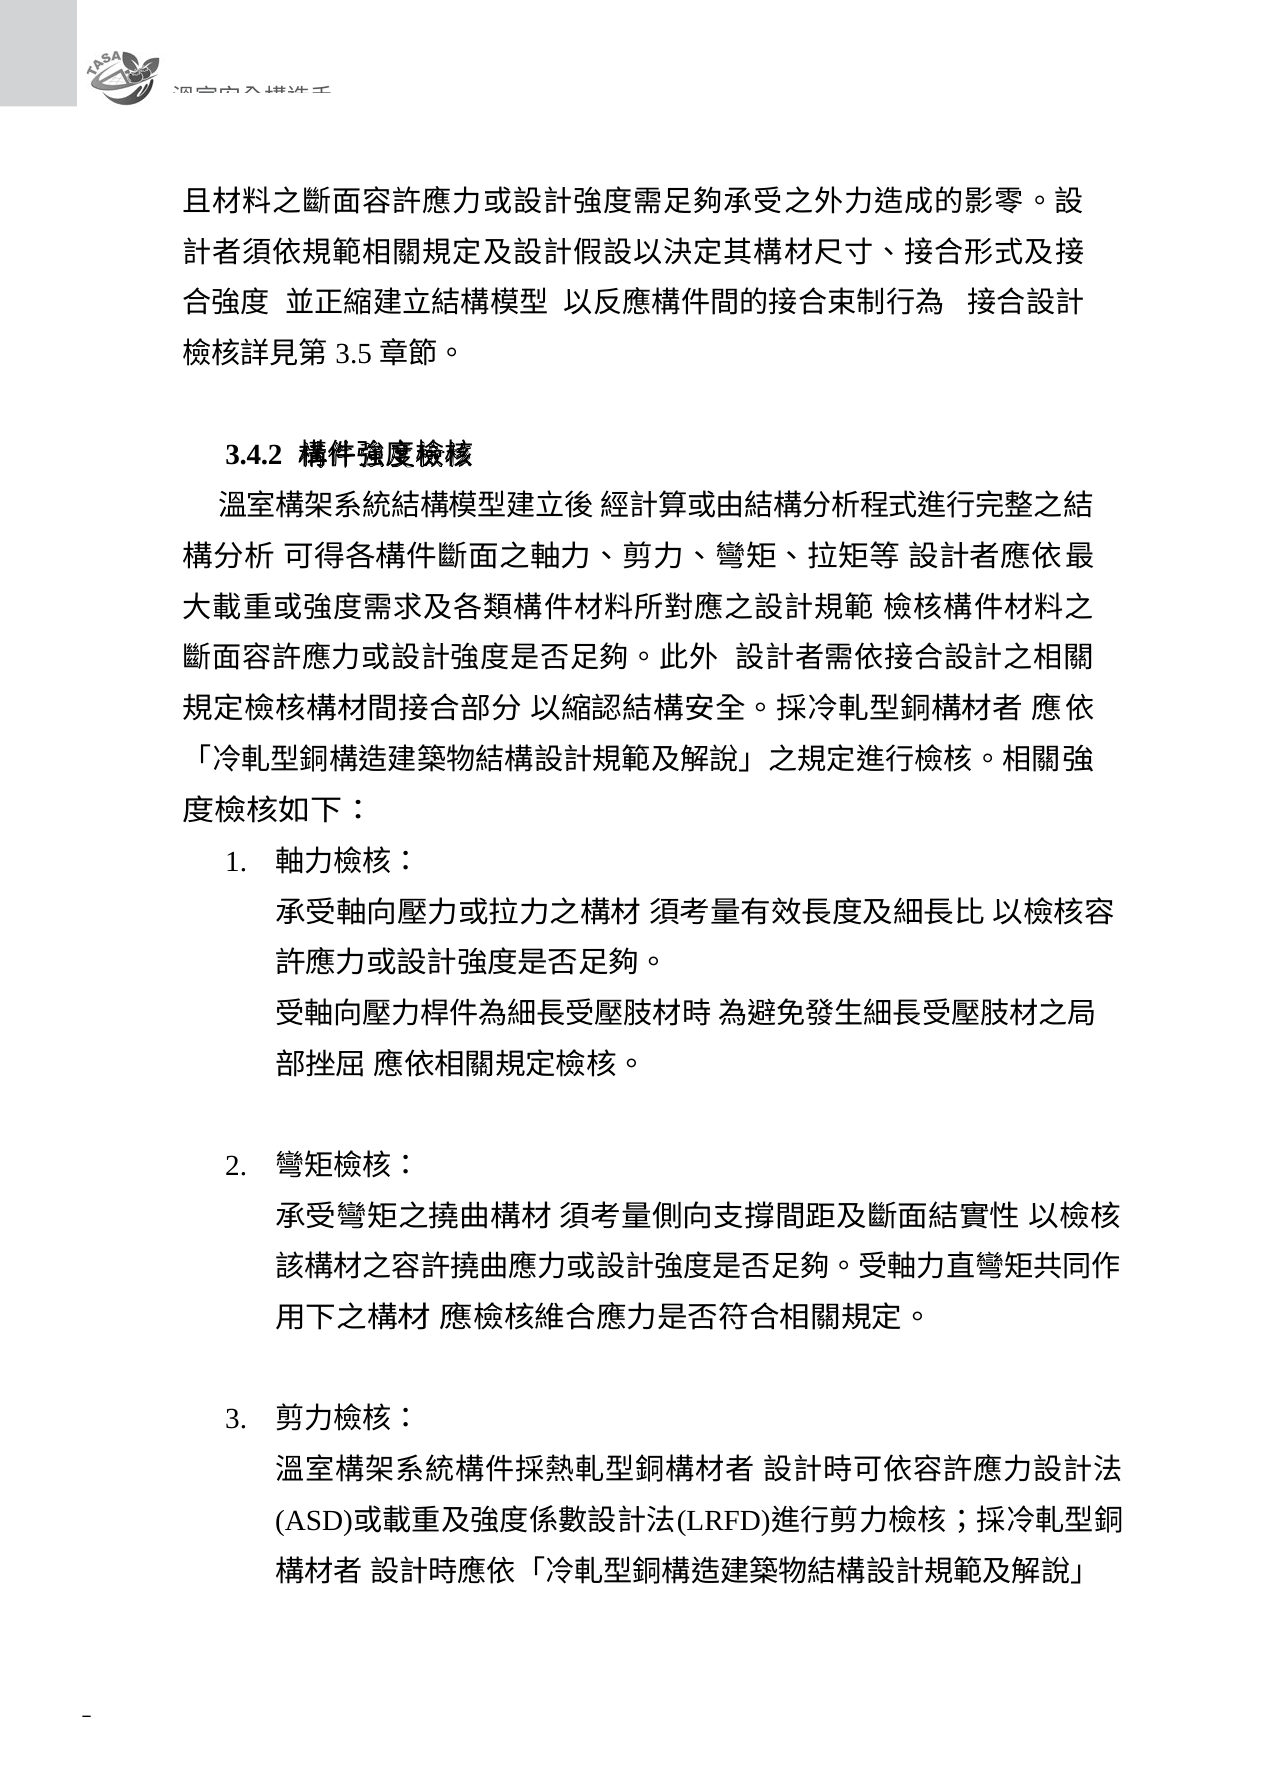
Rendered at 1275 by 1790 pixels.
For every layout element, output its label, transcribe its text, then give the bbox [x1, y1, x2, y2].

text 承受彎矩之撓曲構材 須考量側向支撐間距及斷面結實性 以檢核該構材之容許撓曲應力或設計強度是否足夠。受軸力直彎矩共同作用下之構材 應檢核維合應力是否符合相關規定。 [275, 1195, 1123, 1336]
text 承受軸向壓力或拉力之構材 須考量有效長度及細長比 以檢核容許應力或設計強度是否足夠。 [275, 891, 1123, 981]
list 構件強度檢核 [225, 433, 1167, 473]
text 且材料之斷面容許應力或設計強度需足夠承受之外力造成的影零。設計者須依規範相關規定及設計假設以決定其構材尺寸、接合形式及接合強度 並正縮建立結構模型 以反應構件間的接合束制行為 接合設計檢核詳見第 3.5 章節。 [182, 180, 1086, 372]
list 剪力檢核： [225, 1397, 1167, 1437]
text 溫室構架系統結構模型建立後 經計算或由結構分析程式進行完整之結構分析 可得各構件斷面之軸力、剪力、彎矩、拉矩等 設計者應依最大載重或強度需求及各類構件材料所對應之設計規範 檢核構件材料之斷面容許應力或設計強度是否足夠。此外 設計者需依接合設計之相關規定檢核構材間接合部分 以縮認結構安全。採冷軋型銅構材者 應依「冷軋型銅構造建築物結構設計規範及解說」之規定進行檢核。相關強度檢核如下： [183, 484, 1094, 828]
list 軸力檢核： [225, 839, 1167, 879]
text 受軸向壓力桿件為細長受壓肢材時 為避免發生細長受壓肢材之局部挫屈 應依相關規定檢核。 [275, 992, 1123, 1083]
list 彎矩檢核： [225, 1144, 1167, 1184]
text 溫室構架系統構件採熱軋型銅構材者 設計時可依容許應力設計法(ASD)或載重及強度係數設計法(LRFD)進行剪力檢核；採冷軋型銅構材者 設計時應依「冷軋型銅構造建築物結構設計規範及解說」 [275, 1449, 1124, 1590]
picture [86, 51, 166, 108]
